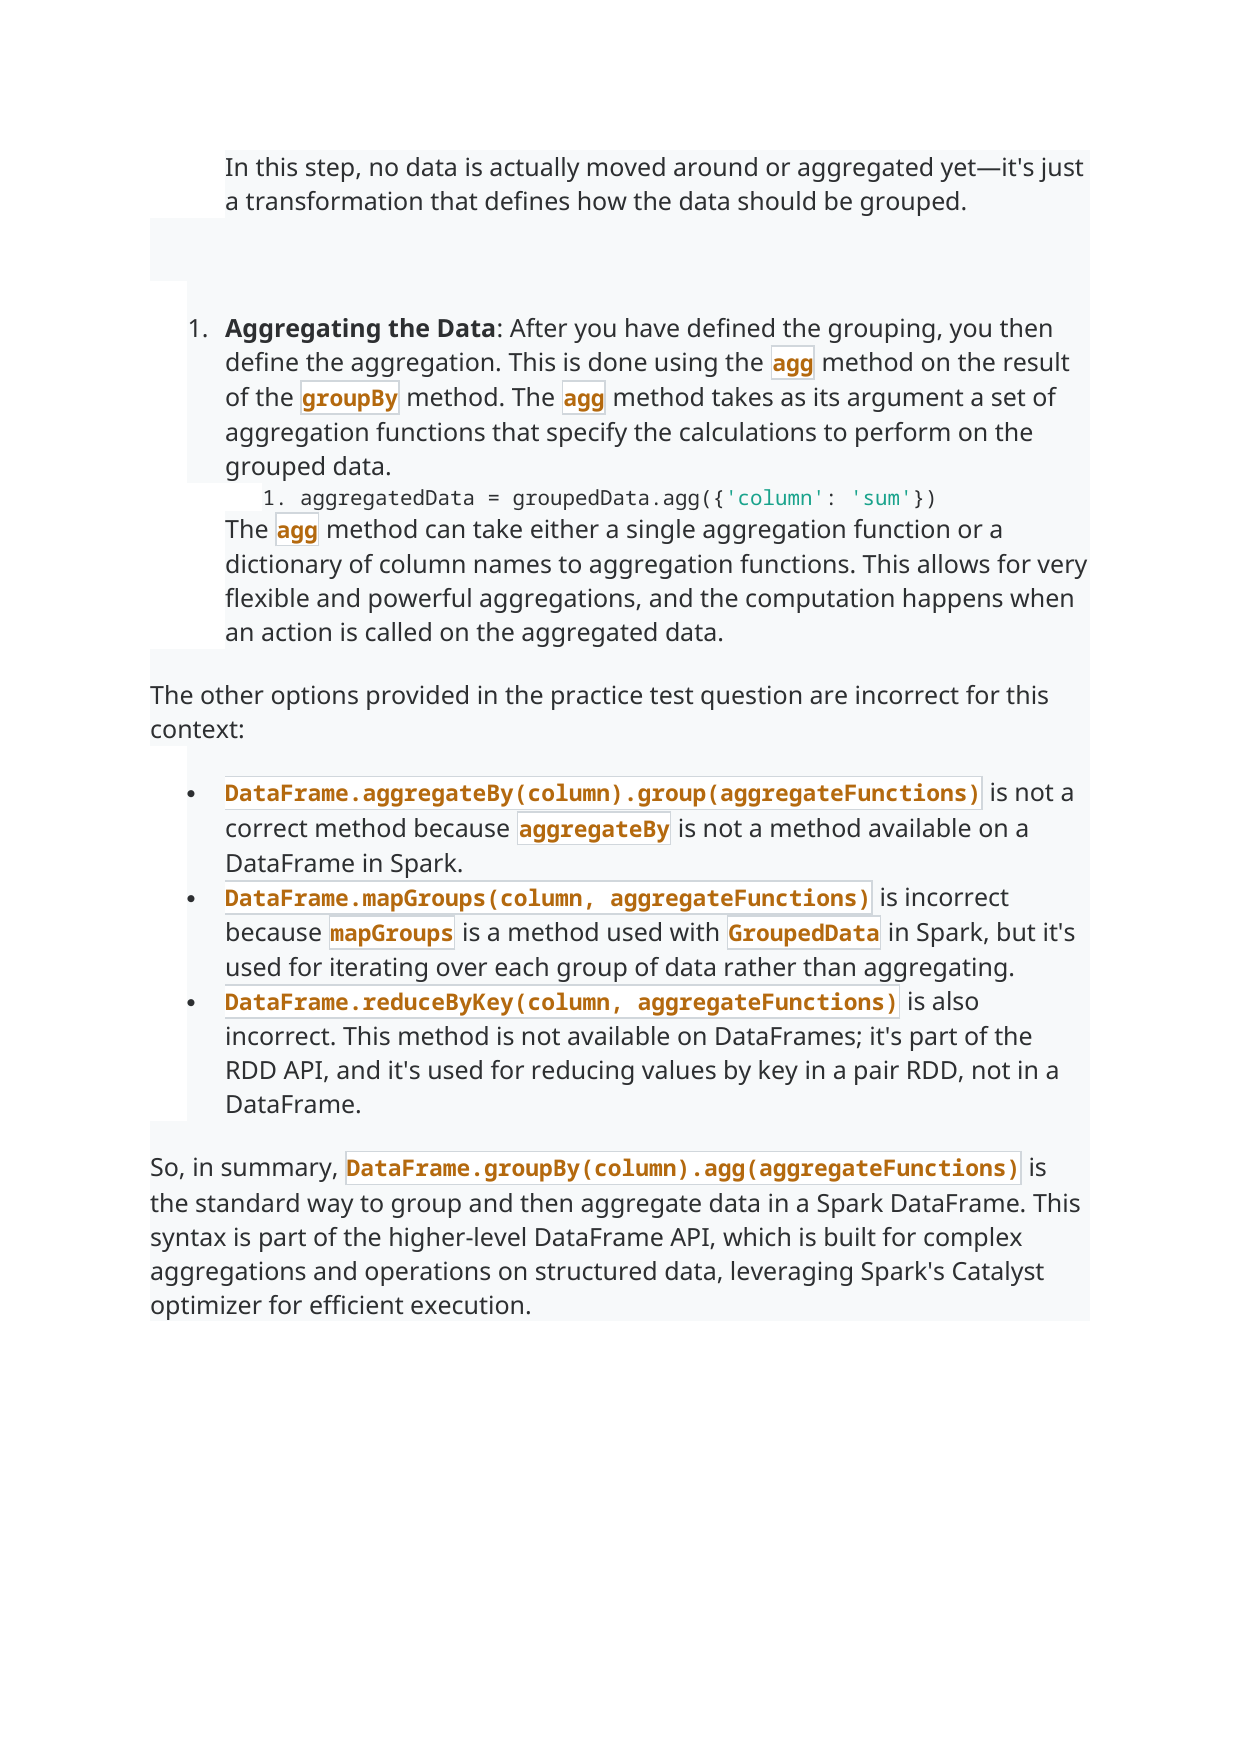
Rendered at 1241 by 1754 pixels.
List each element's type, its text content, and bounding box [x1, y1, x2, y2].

list DataFrame.mapGroups(column, aggregateFunctions) is incorrect because mapGroups is a method used with GroupedData in Spark, but it's used for iterating over each group of data rather than aggregating. [187, 879, 1090, 984]
text In this step, no data is actually moved around or aggregated yet—it's just a transformation that defines how the data should be grouped. [225, 150, 1090, 218]
list DataFrame.aggregateBy(column).group(aggregateFunctions) is not a correct method because aggregateBy is not a method available on a DataFrame in Spark. [187, 775, 1090, 879]
list Aggregating the Data: After you have defined the grouping, you then define the aggregation. This is done using the agg method on the result of the groupBy method. The agg method takes as its argument a set of aggregation functions that specify the calculations to perform on the grouped data. [187, 311, 1090, 483]
text The other options provided in the practice test question are incorrect for this context: [150, 678, 1090, 746]
list DataFrame.reduceByKey(column, aggregateFunctions) is also incorrect. This method is not available on DataFrames; it's part of the RDD API, and it's used for reducing values by key in a pair RDD, not in a DataFrame. [187, 984, 1090, 1121]
list aggregatedData = groupedData.agg({'column': 'sum'}) [262, 483, 1090, 511]
text The agg method can take either a single aggregation function or a dictionary of column names to aggregation functions. This allows for very flexible and powerful aggregations, and the computation happens when an action is called on the aggregated data. [225, 511, 1090, 649]
text So, in summary, DataFrame.groupBy(column).agg(aggregateFunctions) is the standard way to group and then aggregate data in a Spark DataFrame. This syntax is part of the higher-level DataFrame API, which is built for complex aggregations and operations on structured data, leveraging Spark's Catalyst optimizer for efficient execution. [150, 1150, 1090, 1321]
